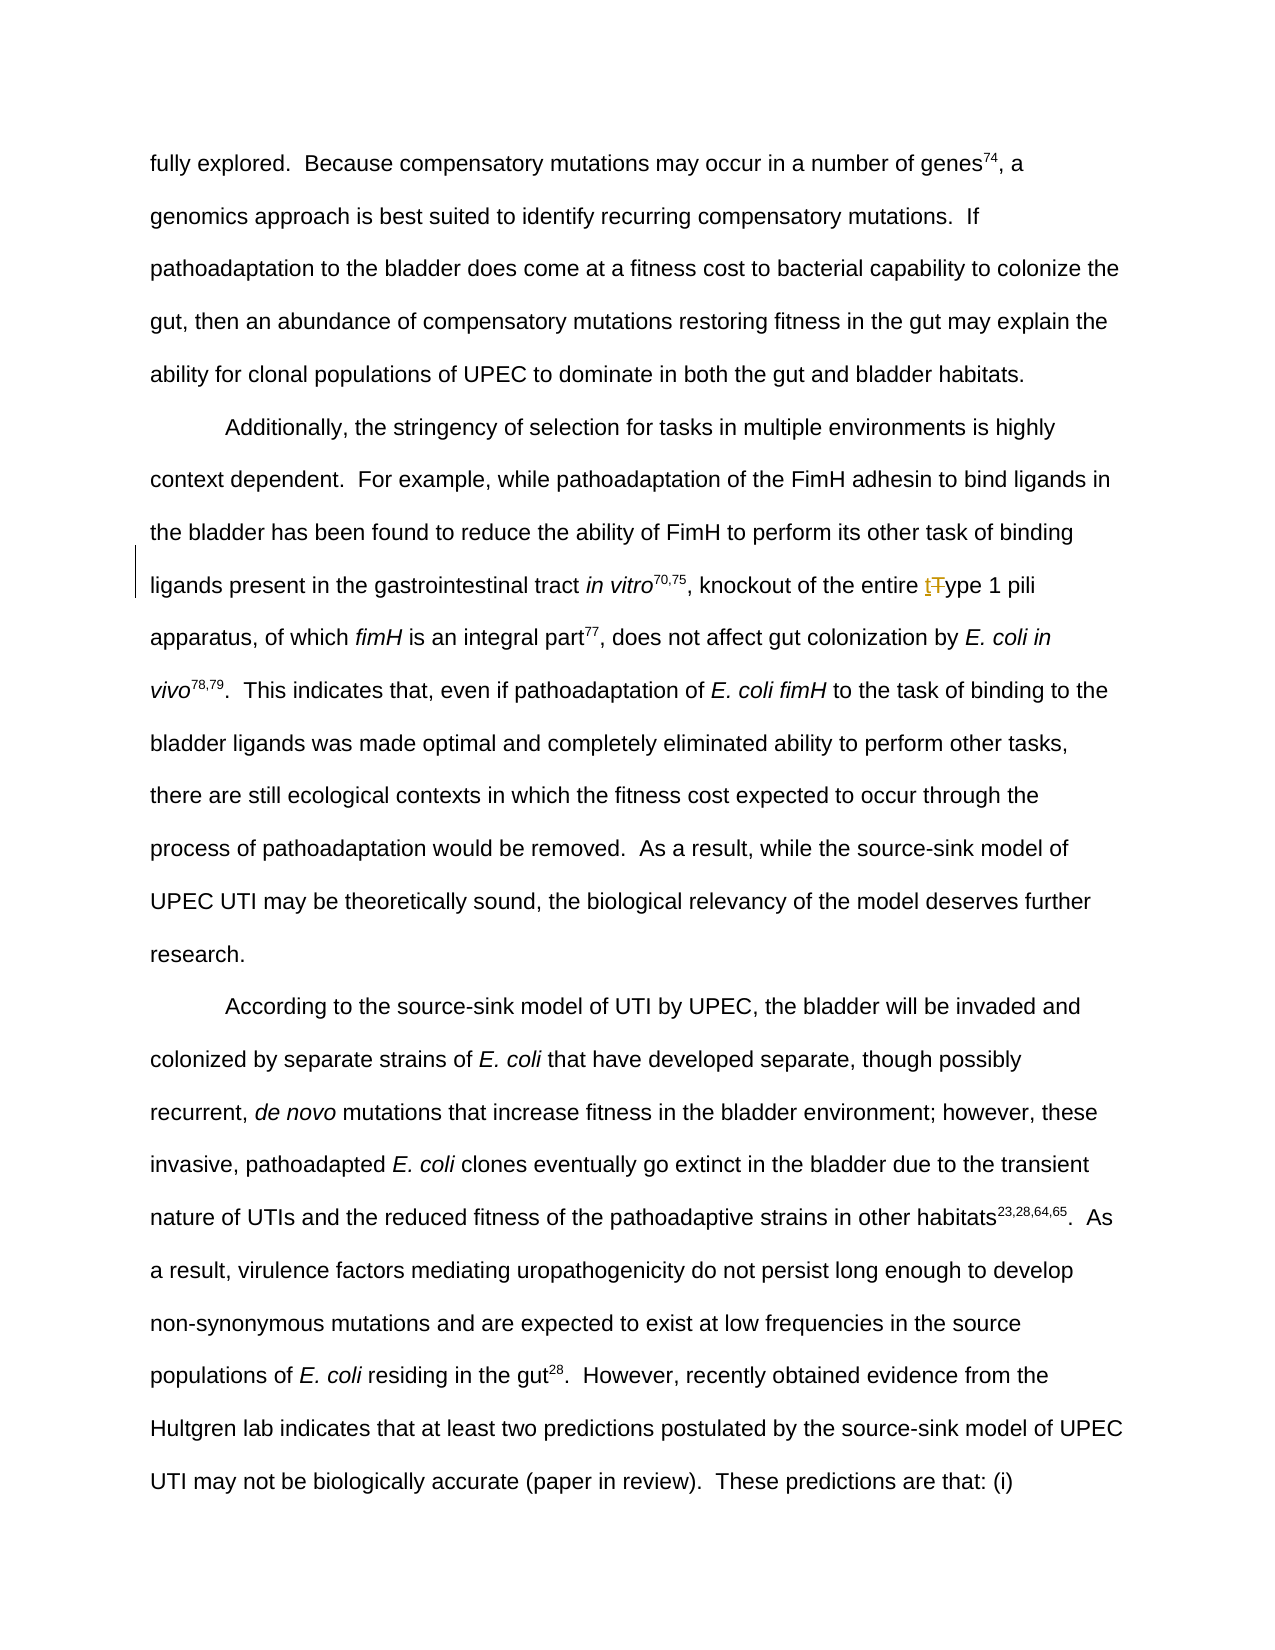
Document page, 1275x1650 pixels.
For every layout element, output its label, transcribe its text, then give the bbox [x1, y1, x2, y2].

text Additionally, the stringency of selection for tasks in multiple environments is highly context dependent. For example, while pathoadaptation of the FimH adhesin to bind ligands in the bladder has been found to reduce the ability of FimH to perform its other task of binding ligands present in the gastrointestinal tract in vitro70,75, knockout of the entire ype 1 pili apparatus, of which fimH is an integral part77, does not affect gut colonization by E. coli in vivo78,79. This indicates that, even if pathoadaptation of E. coli fimH to the task of binding to the bladder ligands was made optimal and completely eliminated ability to perform other tasks, there are still ecological contexts in which the fitness cost expected to occur through the process of pathoadaptation would be removed. As a result, while the source-sink model of UPEC UTI may be theoretically sound, the biological relevancy of the model deserves further research. [150, 413, 1125, 967]
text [150, 993, 1125, 1494]
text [150, 150, 1125, 387]
